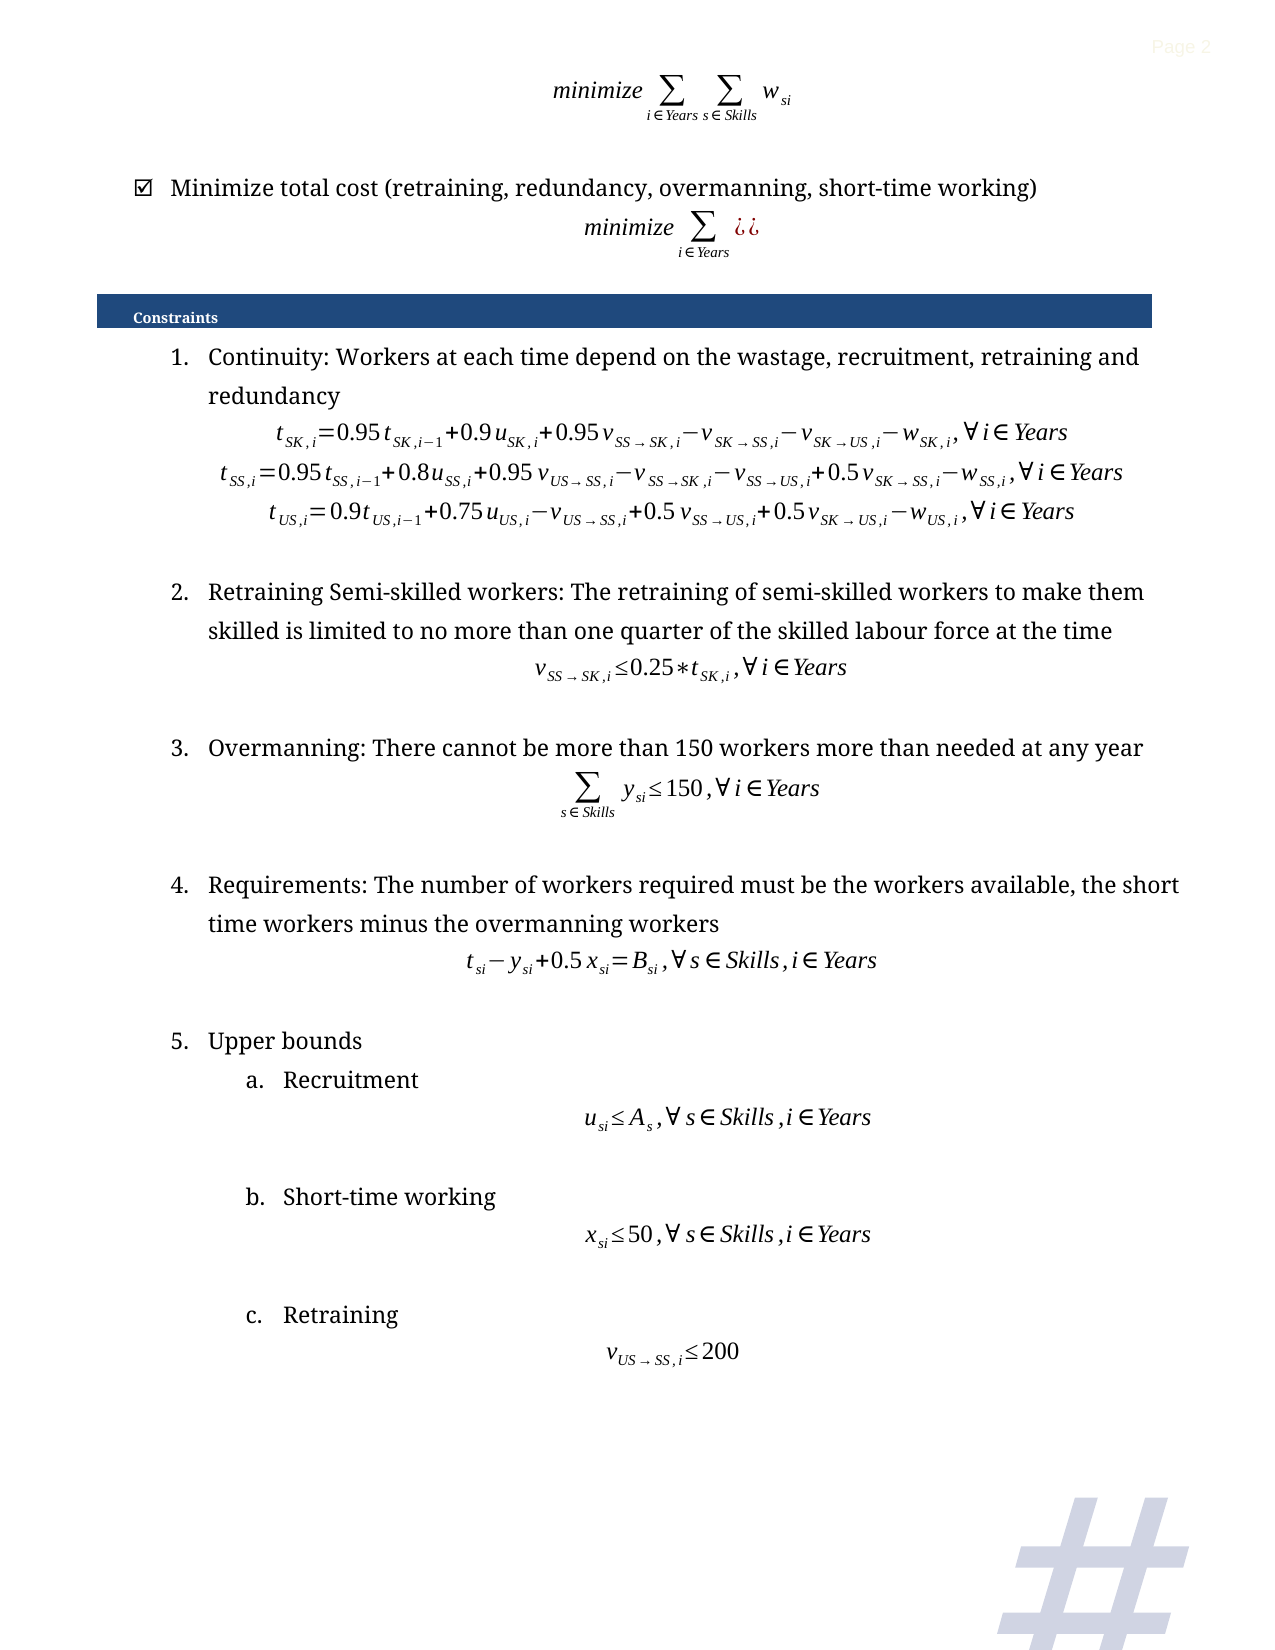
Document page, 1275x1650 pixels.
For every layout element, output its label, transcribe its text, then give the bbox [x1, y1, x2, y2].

list Overmanning: There cannot be more than 150 workers more than needed at any year [170, 732, 1211, 763]
list Retraining Semi-skilled workers: The retraining of semi-skilled workers to make them skilled is limited to no more than one quarter of the skilled labour force at the time [170, 576, 1211, 646]
text Minimize total cost (retraining, redundancy, overmanning, short-time working) [133, 172, 1211, 203]
list Continuity: Workers at each time depend on the wastage, recruitment, retraining and redundancy [170, 341, 1211, 411]
list Upper bounds [170, 1025, 1211, 1056]
subtitle Constraints [97, 294, 1152, 328]
list Short-time working [245, 1181, 1211, 1213]
list Requirements: The number of workers required must be the workers available, the short time workers minus the overmanning workers [170, 869, 1211, 939]
list Recruitment [245, 1064, 1211, 1095]
list Retraining [245, 1299, 1211, 1330]
